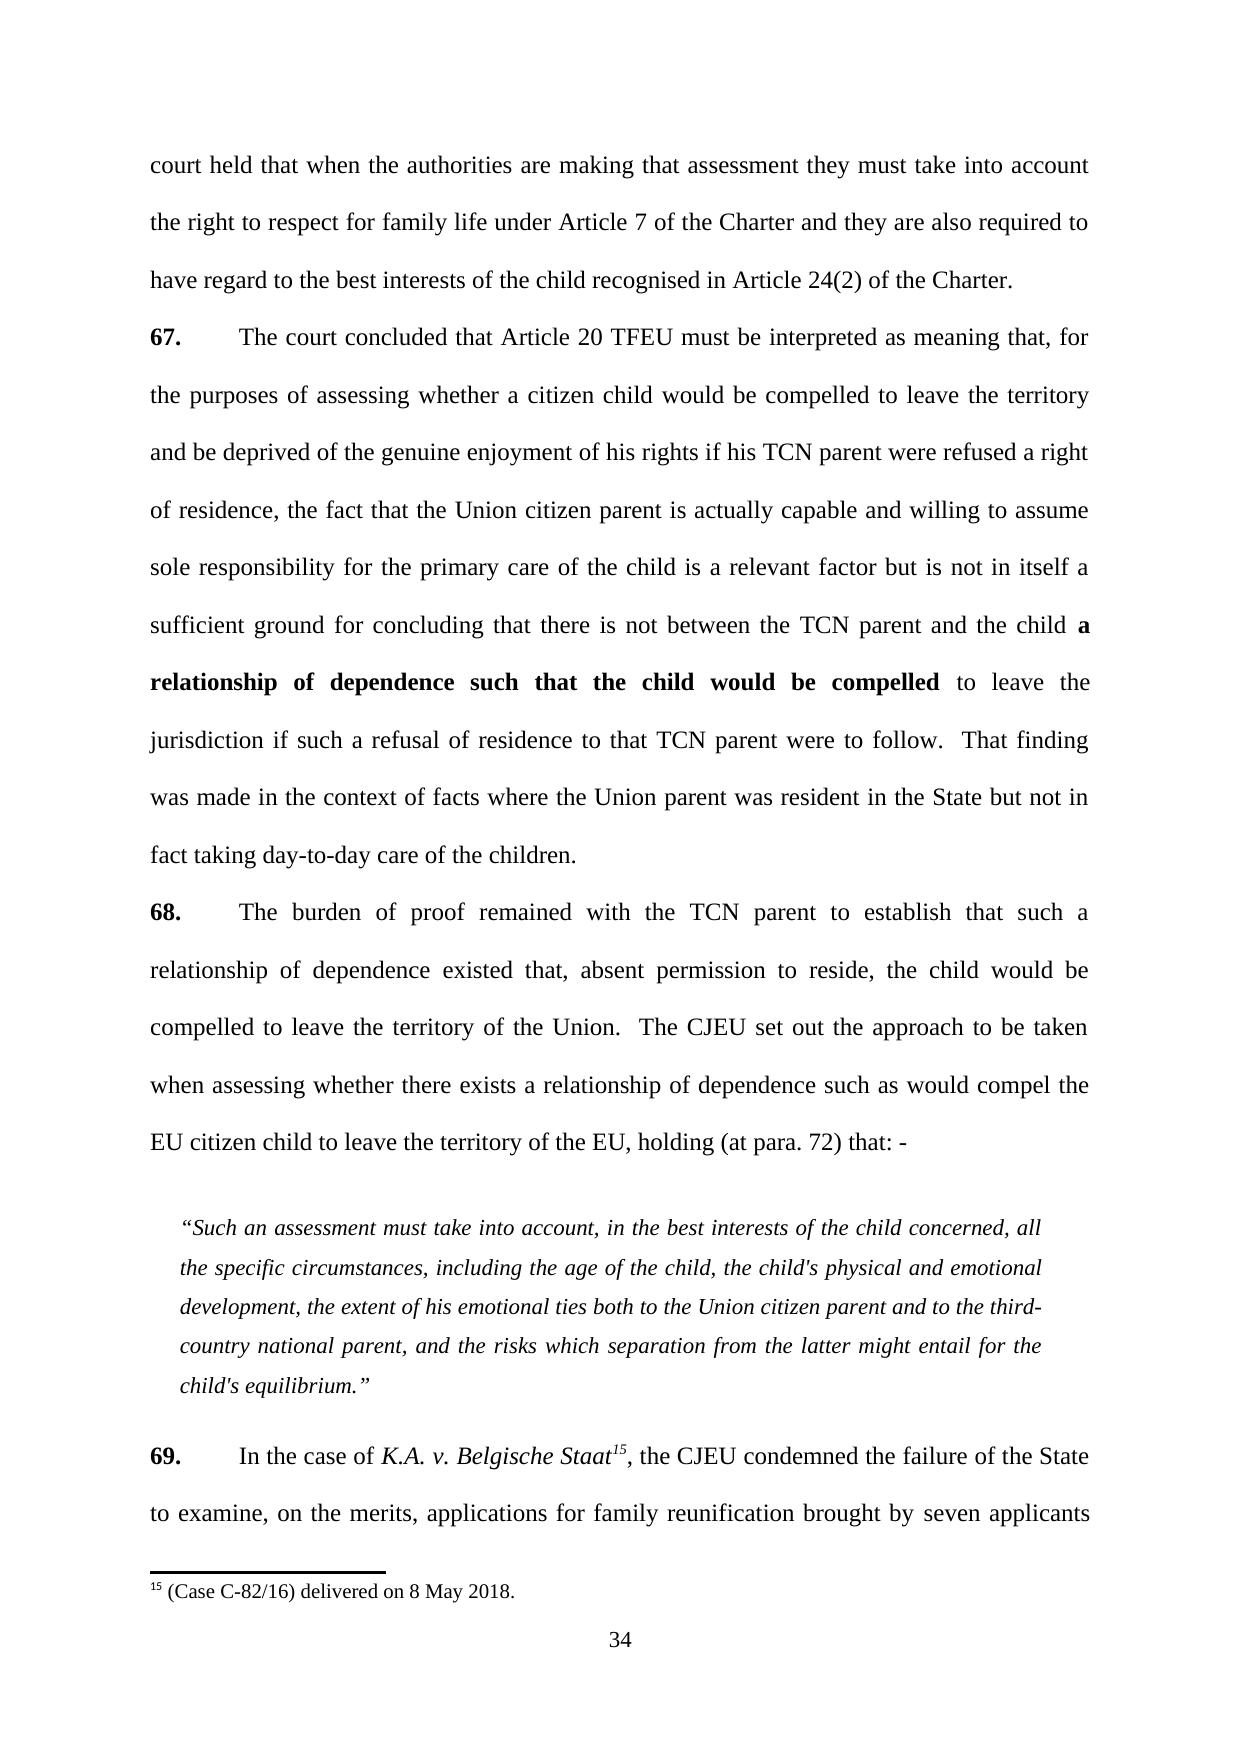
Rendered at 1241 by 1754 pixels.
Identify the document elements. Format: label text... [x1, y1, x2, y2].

list The court concluded that Article 20 TFEU must be interpreted as meaning that, for the purposes of assessing whether a citizen child would be compelled to leave the territory and be deprived of the genuine enjoyment of his rights if his TCN parent were refused a right of residence, the fact that the Union citizen parent is actually capable and willing to assume sole responsibility for the primary care of the child is a relevant factor but is not in itself a sufficient ground for concluding that there is not between the TCN parent and the child a relationship of dependence such that the child would be compelled to leave the jurisdiction if such a refusal of residence to that TCN parent were to follow. That finding was made in the context of facts where the Union parent was resident in the State but not in fact taking day-to-day care of the children. [150, 322, 1090, 869]
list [150, 150, 1090, 294]
text “Such an assessment must take into account, in the best interests of the child concerned, all the specific circumstances, including the age of the child, the child's physical and emotional development, the extent of his emotional ties both to the Union citizen parent and to the third-country national parent, and the risks which separation from the latter might entail for the child's equilibrium.” [179, 1214, 1046, 1398]
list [150, 1441, 1090, 1527]
list The burden of proof remained with the TCN parent to establish that such a relationship of dependence existed that, absent permission to reside, the child would be compelled to leave the territory of the Union. The CJEU set out the approach to be taken when assessing whether there exists a relationship of dependence such as would compel the EU citizen child to leave the territory of the EU, holding (at para. 72) that: - [150, 897, 1090, 1156]
